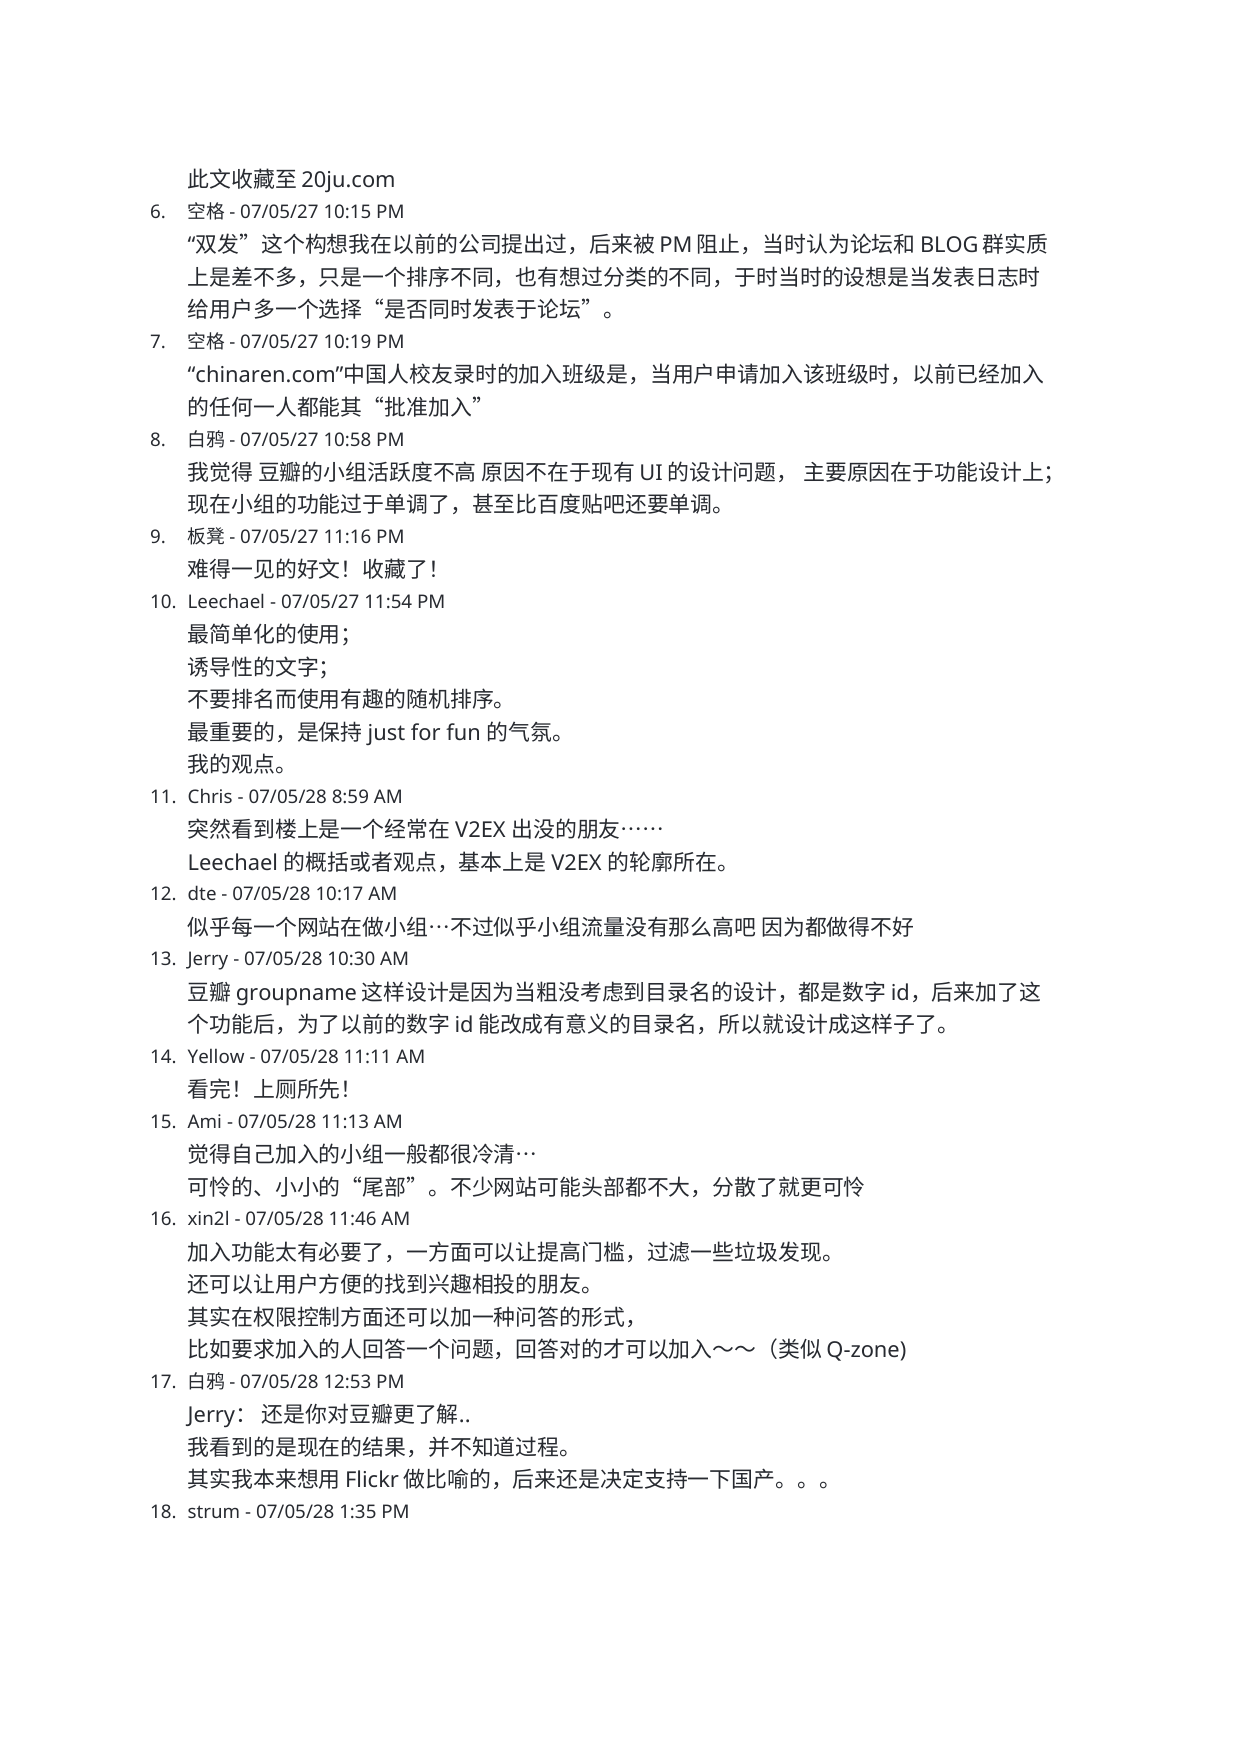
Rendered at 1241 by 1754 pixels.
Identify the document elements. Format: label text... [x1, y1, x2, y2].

list xin2l - 07/05/28 11:46 AM [150, 1202, 1053, 1234]
text 其实我本来想用Flickr做比喻的，后来还是决定支持一下国产。。。 [187, 1462, 1053, 1494]
text Leechael 的概括或者观点，基本上是 V2EX 的轮廓所在。 [187, 844, 1053, 877]
list 空格 - 07/05/27 10:15 PM [150, 194, 1053, 227]
list strum - 07/05/28 1:35 PM [150, 1494, 1053, 1527]
list Ami - 07/05/28 11:13 AM [150, 1104, 1053, 1137]
text 似乎每一个网站在做小组…不过似乎小组流量没有那么高吧 因为都做得不好 [187, 909, 1053, 942]
text 此文收藏至20ju.com [187, 162, 1053, 194]
text “chinaren.com”中国人校友录时的加入班级是，当用户申请加入该班级时，以前已经加入的任何一人都能其“批准加入” [187, 357, 1053, 422]
text “双发”这个构想我在以前的公司提出过，后来被PM阻止，当时认为论坛和BLOG群实质上是差不多，只是一个排序不同，也有想过分类的不同，于时当时的设想是当发表日志时给用户多一个选择“是否同时发表于论坛”。 [187, 227, 1053, 324]
text 觉得自己加入的小组一般都很冷清… 可怜的、小小的“尾部”。不少网站可能头部都不大，分散了就更可怜 [187, 1137, 1053, 1202]
text 豆瓣groupname这样设计是因为当粗没考虑到目录名的设计，都是数字id，后来加了这个功能后，为了以前的数字id能改成有意义的目录名，所以就设计成这样子了。 [187, 974, 1053, 1039]
text 加入功能太有必要了，一方面可以让提高门槛，过滤一些垃圾发现。 还可以让用户方便的找到兴趣相投的朋友。 其实在权限控制方面还可以加一种问答的形式， 比如要求加入的人回答一个问题，回答对的才可以加入～～（类似Q-zone) [187, 1234, 1053, 1364]
text 我看到的是现在的结果，并不知道过程。 [187, 1429, 1053, 1462]
text 我觉得 豆瓣的小组活跃度不高 原因不在于现有UI的设计问题， 主要原因在于功能设计上； 现在小组的功能过于单调了，甚至比百度贴吧还要单调。 [187, 454, 1053, 519]
text 突然看到楼上是一个经常在 V2EX 出没的朋友…… [187, 812, 1053, 844]
list Leechael - 07/05/27 11:54 PM [150, 584, 1053, 617]
list 白鸦 - 07/05/28 12:53 PM [150, 1364, 1053, 1397]
list Jerry - 07/05/28 10:30 AM [150, 942, 1053, 974]
text 难得一见的好文！收藏了！ [187, 552, 1053, 584]
text 看完！上厕所先！ [187, 1072, 1053, 1104]
text 最简单化的使用； 诱导性的文字； 不要排名而使用有趣的随机排序。 最重要的，是保持 just for fun 的气氛。 我的观点。 [187, 617, 1053, 779]
list 板凳 - 07/05/27 11:16 PM [150, 519, 1053, 552]
list dte - 07/05/28 10:17 AM [150, 877, 1053, 909]
list Yellow - 07/05/28 11:11 AM [150, 1039, 1053, 1072]
list 白鸦 - 07/05/27 10:58 PM [150, 422, 1053, 454]
list Chris - 07/05/28 8:59 AM [150, 779, 1053, 812]
text Jerry： 还是你对豆瓣更了解.. [187, 1397, 1053, 1429]
list 空格 - 07/05/27 10:19 PM [150, 324, 1053, 357]
